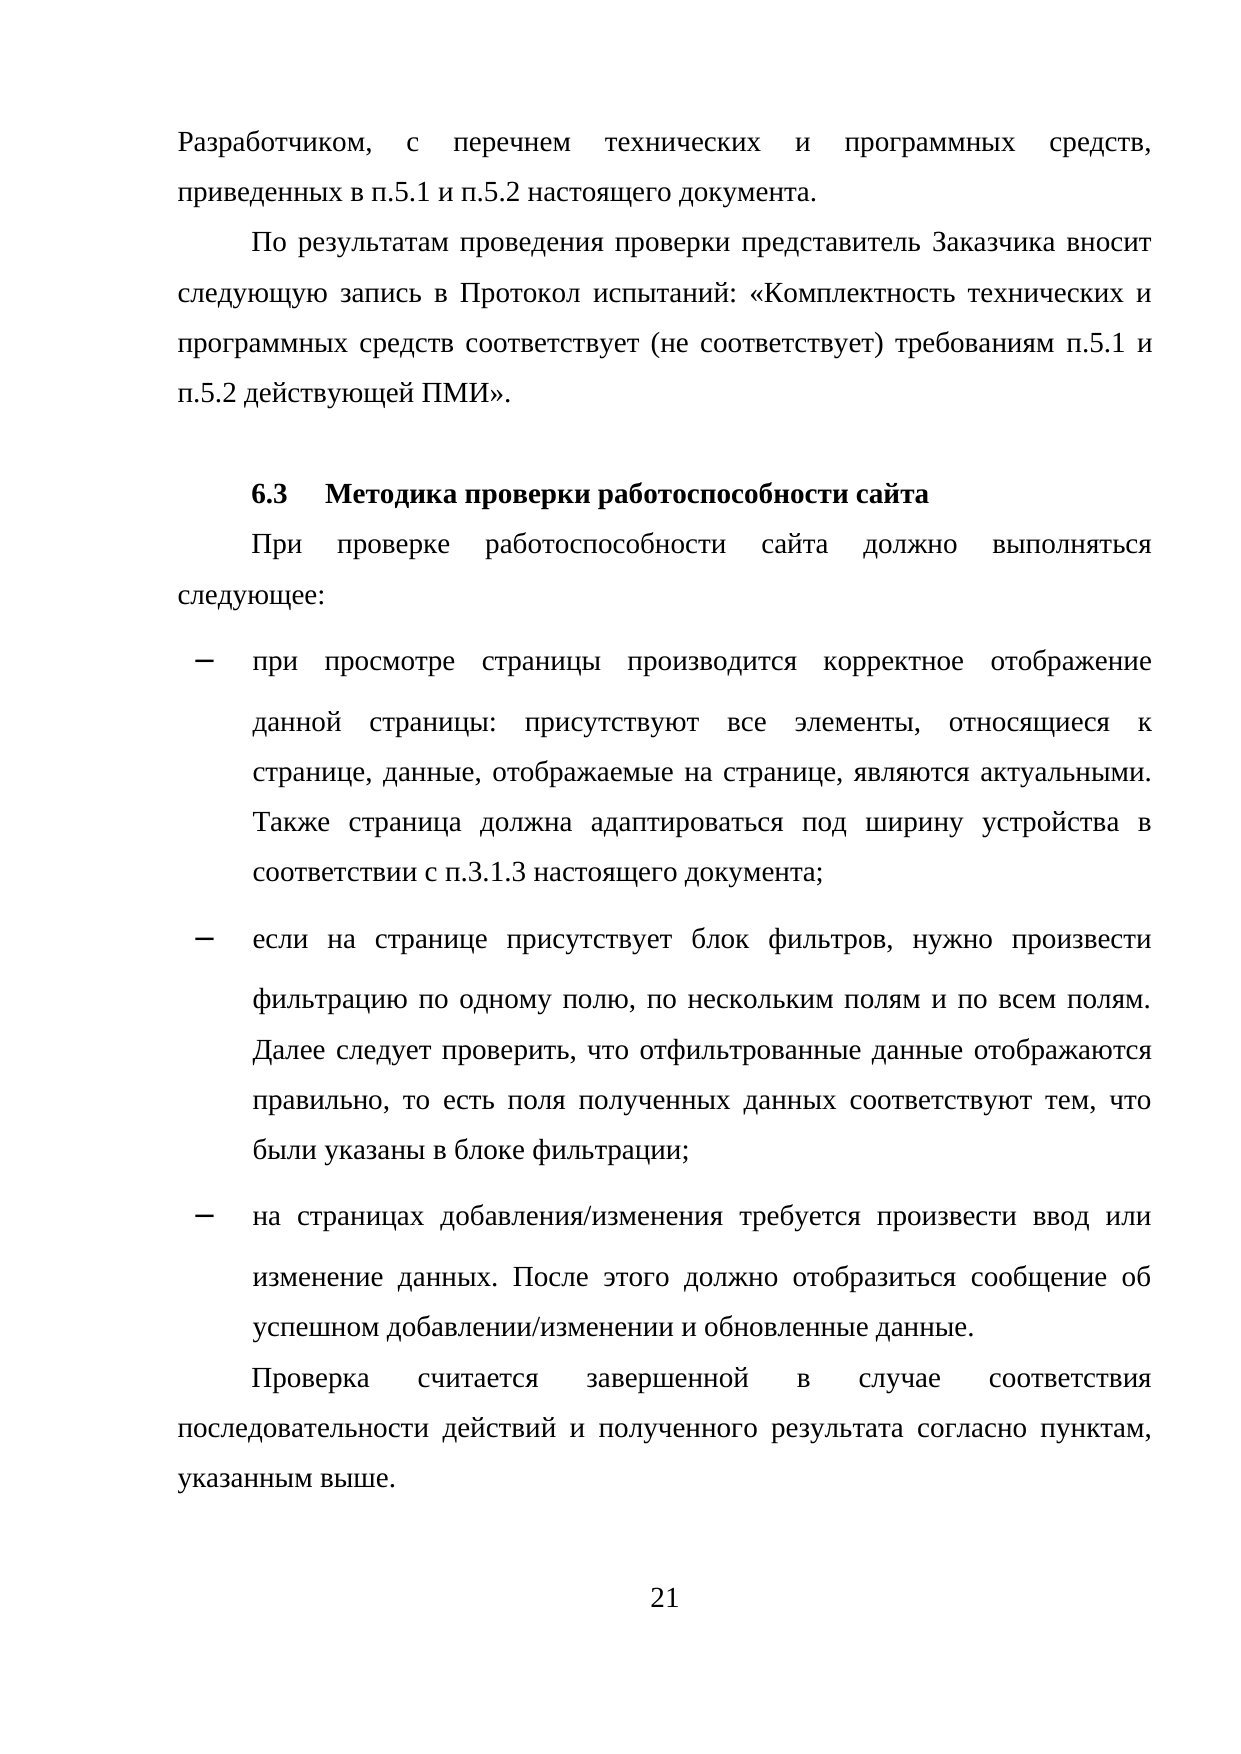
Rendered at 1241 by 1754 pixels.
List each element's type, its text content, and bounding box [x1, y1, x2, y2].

list если на странице присутствует блок фильтров, нужно произвести фильтрацию по одному полю, по нескольким полям и по всем полям. Далее следует проверить, что отфильтрованные данные отображаются правильно, то есть поля полученных данных соответствуют тем, что были указаны в блоке фильтрации; [192, 905, 1152, 1166]
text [177, 124, 1152, 208]
subtitle Методика проверки работоспособности сайта [251, 476, 1152, 510]
text По результатам проведения проверки представитель Заказчика вносит следующую запись в Протокол испытаний: «Комплектность технических и программных средств соответствует (не соответствует) требованиям п.5.1 и п.5.2 действующей ПМИ». [177, 224, 1152, 409]
list на страницах добавления/изменения требуется произвести ввод или изменение данных. После этого должно отобразиться сообщение об успешном добавлении/изменении и обновленные данные. [192, 1183, 1152, 1343]
list при просмотре страницы производится корректное отображение данной страницы: присутствуют все элементы, относящиеся к странице, данные, отображаемые на странице, являются актуальными. Также страница должна адаптироваться под ширину устройства в соответствии с п.3.1.3 настоящего документа; [192, 627, 1152, 888]
text Проверка считается завершенной в случае соответствия последовательности действий и полученного результата согласно пунктам, указанным выше. [177, 1360, 1152, 1494]
text При проверке работоспособности сайта должно выполняться следующее: [177, 526, 1152, 610]
